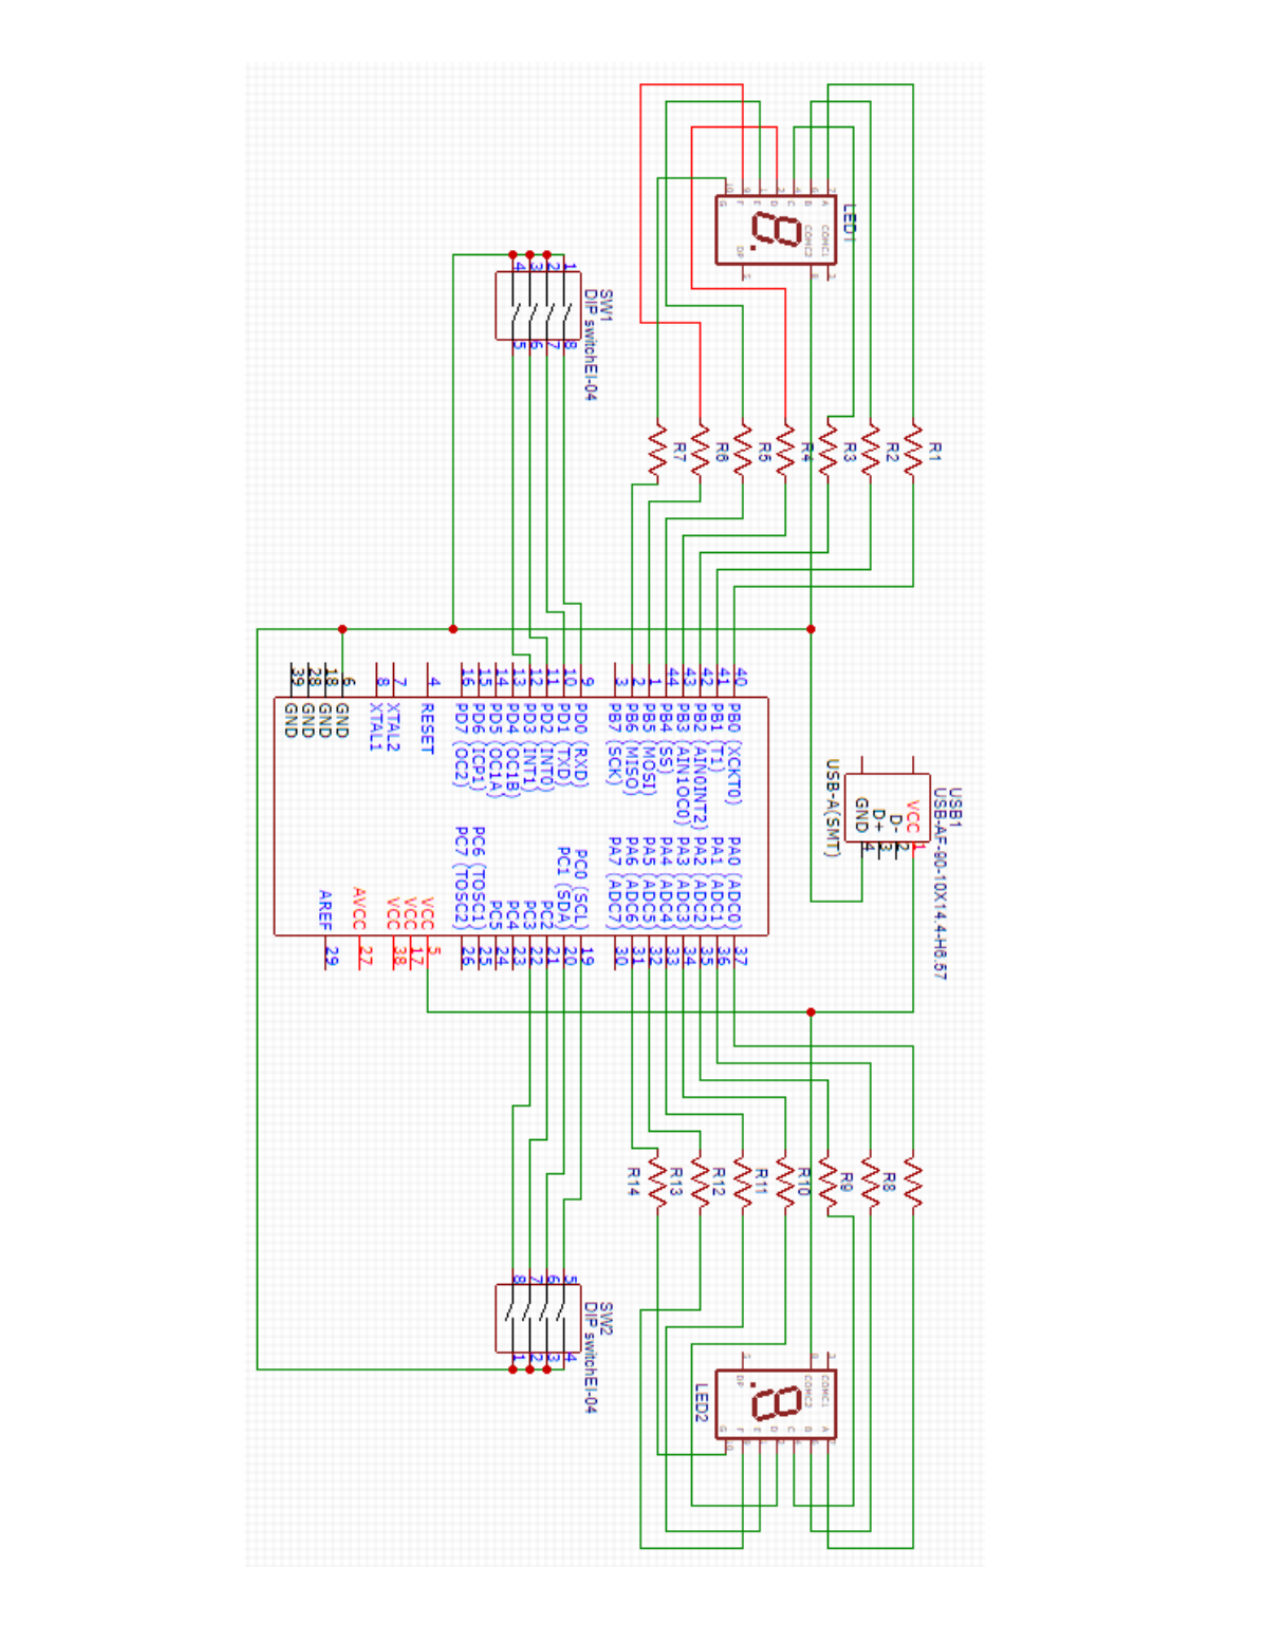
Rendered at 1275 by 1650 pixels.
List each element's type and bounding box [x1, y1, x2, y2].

picture [245, 63, 985, 1567]
